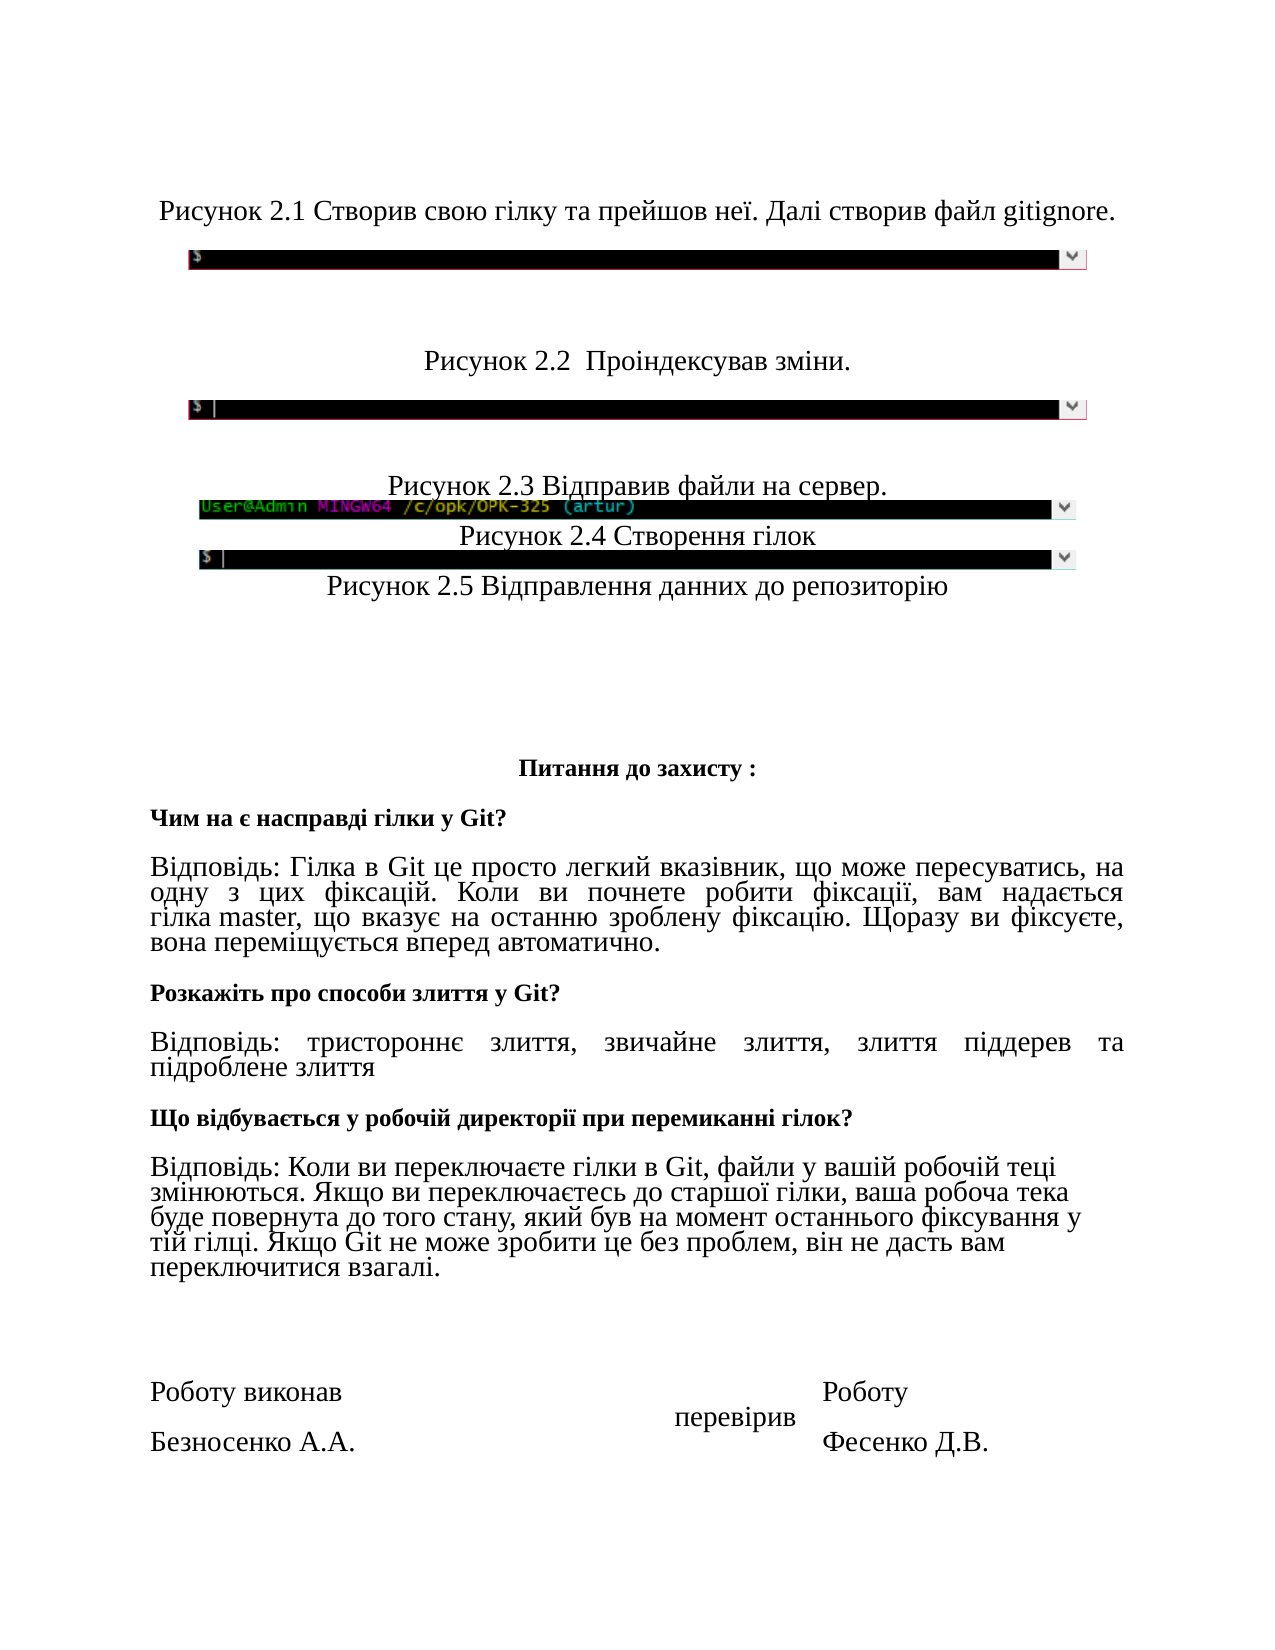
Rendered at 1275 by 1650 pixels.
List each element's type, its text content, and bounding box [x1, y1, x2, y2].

text Безносенко А.А. Фесенко Д.В. [150, 1431, 1125, 1456]
text Рисунок 2.4 Створення гілок [150, 525, 1125, 550]
text Рисунок 2.1 Створив свою гiлку та прейшов неї. Далі створив файл gitignore. [150, 200, 942, 225]
text Рисунок 2.2 Проіндексував зміни. [150, 350, 1125, 375]
text Розкажіть про способи злиття у Git? [150, 981, 1125, 1006]
text Рисунок 2.3 Відправив файли на сервер. [688, 475, 1125, 500]
text Рисунок 2.5 Відправлення данних до репозиторію [150, 575, 1125, 600]
text Рисунок 2.3 Відправив файли на сервер. [150, 475, 685, 500]
text Відповідь: тристороннє злиття, звичайне злиття, злиття піддерев та підроблене злиття [150, 1031, 1125, 1081]
text Роботу виконав Роботу перевірив [150, 1381, 1125, 1431]
text Що відбувається у робочій директорії при перемиканні гілок? [150, 1106, 1125, 1131]
text Відповідь: Гілка в Git це просто легкий вказівник, що може пересуватись, на одну з цих фіксацій. Коли ви почнете робити фіксації, вам надається гілка master, що вказує на останню зроблену фіксацію. Щоразу ви фіксуєте, вона переміщується вперед автоматично. [150, 856, 1125, 956]
text Відповідь: Коли ви переключаєте гілки в Git, файли у вашій робочій теці змінюються. Якщо ви переключаєтесь до старшої гілки, ваша робоча тека буде повернута до того стану, який був на момент останнього фіксування у тій гілці. Якщо Git не може зробити це без проблем, він не дасть вам переключитися взагалі. [150, 1156, 1125, 1281]
text Чим на є насправді гілки у Git? [150, 806, 1125, 831]
text Рисунок 2.1 Створив свою гiлку та прейшов неї. Далі створив файл gitignore. [945, 200, 1125, 225]
text Питання до захисту : [150, 756, 1125, 781]
